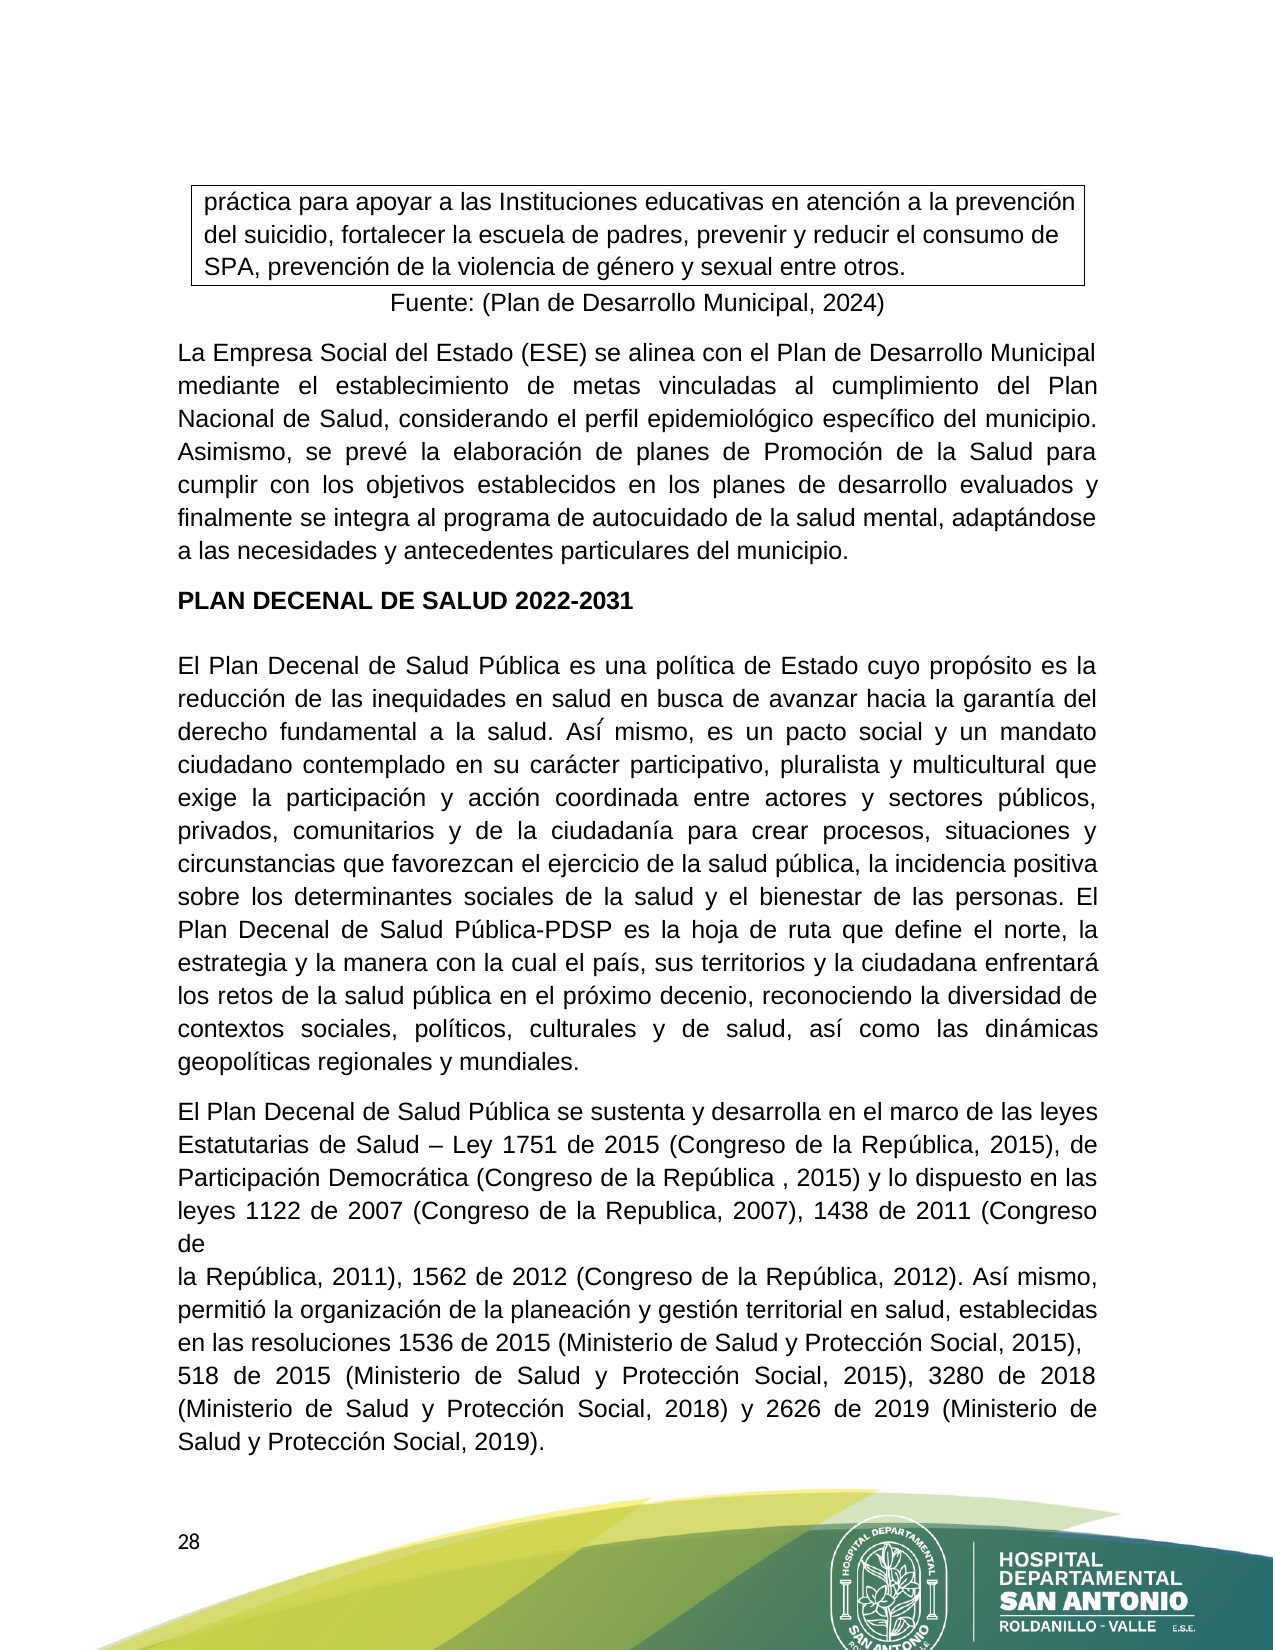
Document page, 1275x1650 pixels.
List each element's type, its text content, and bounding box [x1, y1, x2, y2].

picture [1, 1479, 1273, 1650]
table_header práctica para apoyar a las Instituciones educativas en atención a la prevención del suicidio, fortalecer la escuela de padres, prevenir y reducir el consumo de SPA, prevención de la violencia de género y sexual entre otros. [192, 186, 1084, 285]
text PLAN DECENAL DE SALUD 2022-2031 [177, 586, 1162, 614]
text El Plan Decenal de Salud Pública es una política de Estado cuyo propósito es la reducción de las inequidades en salud en busca de avanzar hacia la garantía del derecho fundamental a la salud. Así́ mismo, es un pacto social y un mandato ciudadano contemplado en su carácter participativo, pluralista y multicultural que exige la participación y acción coordinada entre actores y sectores públicos, privados, comunitarios y de la ciudadanía para crear procesos, situaciones y circunstancias que favorezcan el ejercicio de la salud pública, la incidencia positiva sobre los determinantes sociales de la salud y el bienestar de las personas. El Plan Decenal de Salud Pública-PDSP es la hoja de ruta que define el norte, la estrategia y la manera con la cual el país, sus territorios y la ciudadana enfrentará los retos de la salud pública en el próximo decenio, reconociendo la diversidad de contextos sociales, políticos, culturales y de salud, así como las dinámicas geopolíticas regionales y mundiales. [177, 651, 1098, 1076]
text El Plan Decenal de Salud Pública se sustenta y desarrolla en el marco de las leyes Estatutarias de Salud – Ley 1751 de 2015 (Congreso de la República, 2015), de Participación Democrática (Congreso de la República , 2015) y lo dispuesto en las leyes 1122 de 2007 (Congreso de la Republica, 2007), 1438 de 2011 (Congreso de [177, 1097, 1098, 1258]
text Fuente: (Plan de Desarrollo Municipal, 2024) [112, 288, 1162, 317]
text 518 de 2015 (Ministerio de Salud y Protección Social, 2015), 3280 de 2018 (Ministerio de Salud y Protección Social, 2018) y 2626 de 2019 (Ministerio de Salud y Protección Social, 2019). [177, 1361, 1098, 1456]
text la República, 2011), 1562 de 2012 (Congreso de la República, 2012). Así mismo, permitió la organización de la planeación y gestión territorial en salud, establecidas en las resoluciones 1536 de 2015 (Ministerio de Salud y Protección Social, 2015), [177, 1262, 1098, 1357]
text La Empresa Social del Estado (ESE) se alinea con el Plan de Desarrollo Municipal mediante el establecimiento de metas vinculadas al cumplimiento del Plan Nacional de Salud, considerando el perfil epidemiológico específico del municipio. Asimismo, se prevé la elaboración de planes de Promoción de la Salud para cumplir con los objetivos establecidos en los planes de desarrollo evaluados y finalmente se integra al programa de autocuidado de la salud mental, adaptándose a las necesidades y antecedentes particulares del municipio. [177, 338, 1098, 565]
